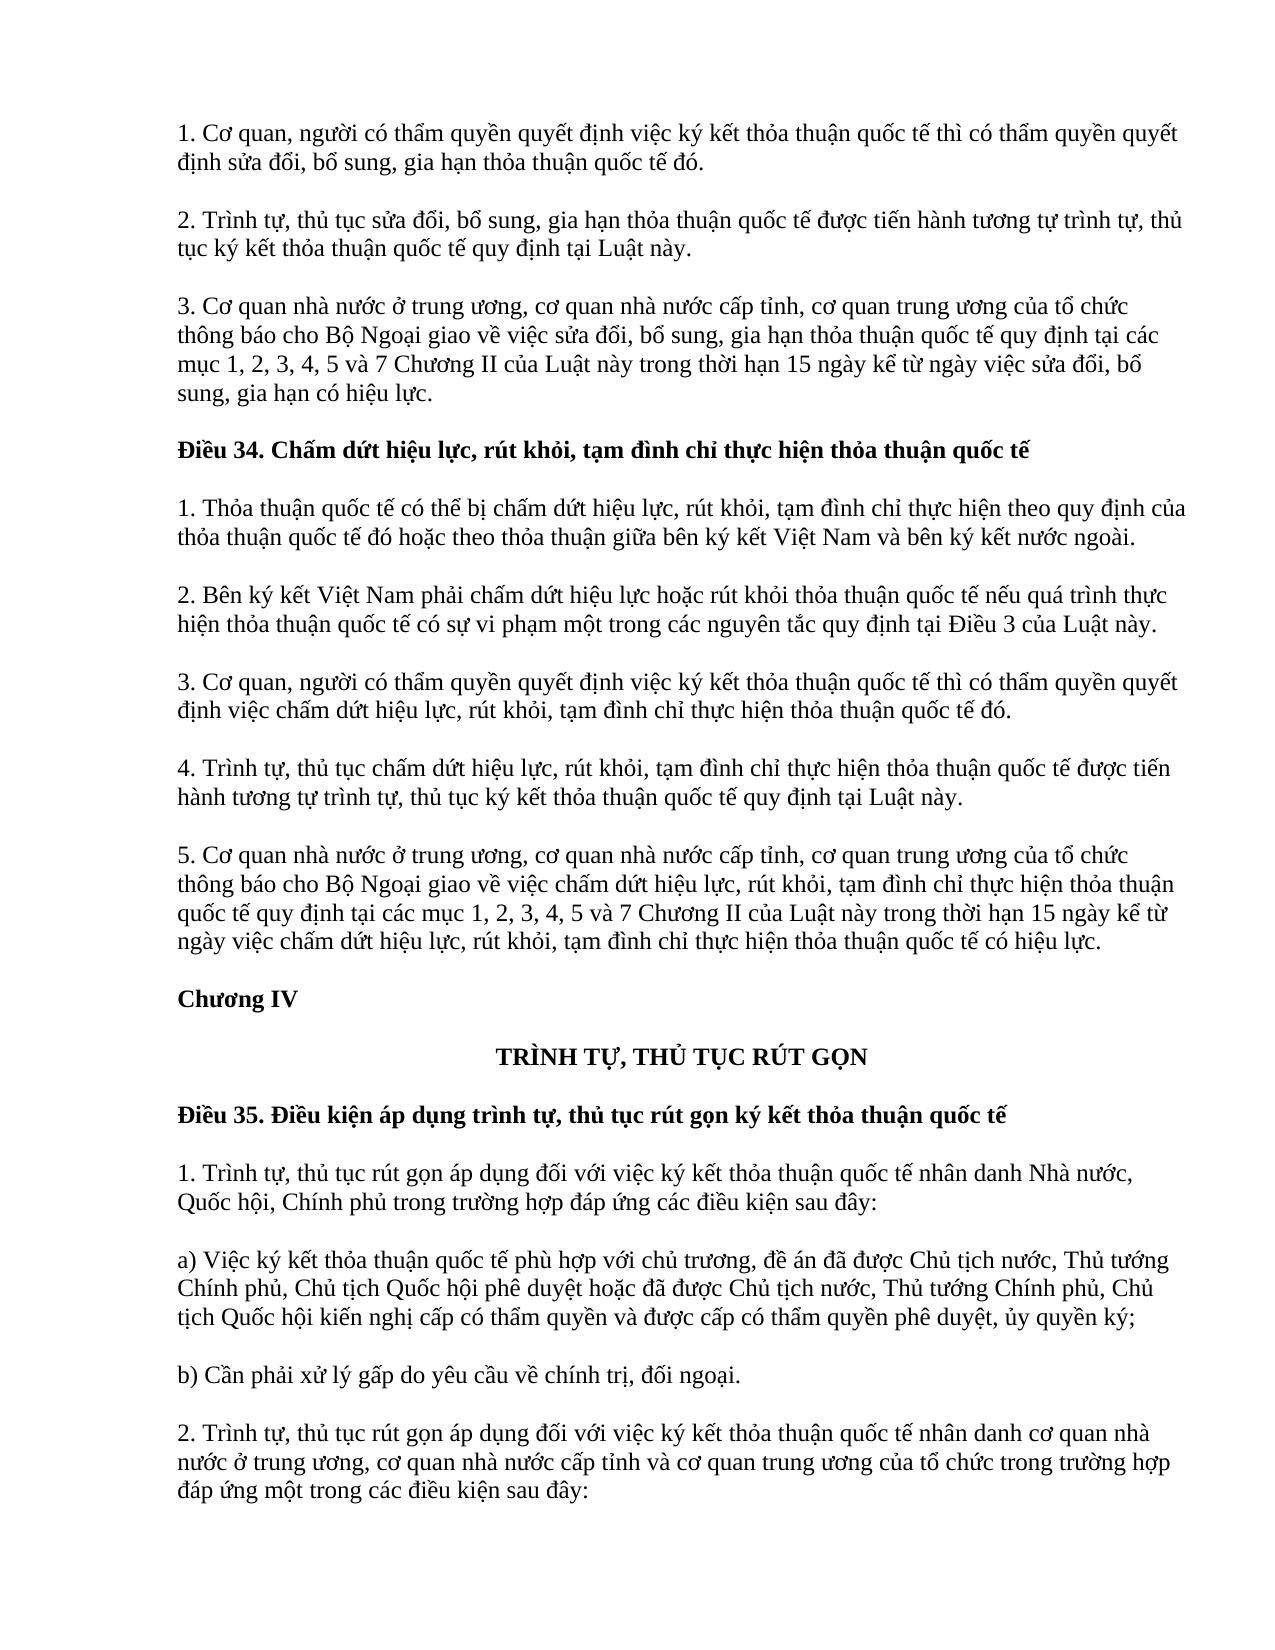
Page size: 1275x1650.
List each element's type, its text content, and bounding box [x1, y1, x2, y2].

text 2. Trình tự, thủ tục sửa đổi, bổ sung, gia hạn thỏa thuận quốc tế được tiến hành tương tự trình tự, thủ tục ký kết thỏa thuận quốc tế quy định tại Luật này. [177, 205, 1186, 262]
text Chương IV [177, 984, 1186, 1013]
text a) Việc ký kết thỏa thuận quốc tế phù hợp với chủ trương, đề án đã được Chủ tịch nước, Thủ tướng Chính phủ, Chủ tịch Quốc hội phê duyệt hoặc đã được Chủ tịch nước, Thủ tướng Chính phủ, Chủ tịch Quốc hội kiến nghị cấp có thẩm quyền và được cấp có thẩm quyền phê duyệt, ủy quyền ký; [177, 1245, 1186, 1331]
text 5. Cơ quan nhà nước ở trung ương, cơ quan nhà nước cấp tỉnh, cơ quan trung ương của tổ chức thông báo cho Bộ Ngoại giao về việc chấm dứt hiệu lực, rút khỏi, tạm đình chỉ thực hiện thỏa thuận quốc tế quy định tại các mục 1, 2, 3, 4, 5 và 7 Chương II của Luật này trong thời hạn 15 ngày kể từ ngày việc chấm dứt hiệu lực, rút khỏi, tạm đình chỉ thực hiện thỏa thuận quốc tế có hiệu lực. [177, 840, 1186, 955]
text 4. Trình tự, thủ tục chấm dứt hiệu lực, rút khỏi, tạm đình chỉ thực hiện thỏa thuận quốc tế được tiến hành tương tự trình tự, thủ tục ký kết thỏa thuận quốc tế quy định tại Luật này. [177, 753, 1186, 811]
text 1. Trình tự, thủ tục rút gọn áp dụng đối với việc ký kết thỏa thuận quốc tế nhân danh Nhà nước, Quốc hội, Chính phủ trong trường hợp đáp ứng các điều kiện sau đây: [177, 1158, 1186, 1216]
text 2. Bên ký kết Việt Nam phải chấm dứt hiệu lực hoặc rút khỏi thỏa thuận quốc tế nếu quá trình thực hiện thỏa thuận quốc tế có sự vi phạm một trong các nguyên tắc quy định tại Điều 3 của Luật này. [177, 580, 1186, 638]
text 2. Trình tự, thủ tục rút gọn áp dụng đối với việc ký kết thỏa thuận quốc tế nhân danh cơ quan nhà nước ở trung ương, cơ quan nhà nước cấp tỉnh và cơ quan trung ương của tổ chức trong trường hợp đáp ứng một trong các điều kiện sau đây: [177, 1418, 1186, 1504]
text Điều 34. Chấm dứt hiệu lực, rút khỏi, tạm đình chỉ thực hiện thỏa thuận quốc tế [177, 436, 1186, 464]
text 1. Thỏa thuận quốc tế có thể bị chấm dứt hiệu lực, rút khỏi, tạm đình chỉ thực hiện theo quy định của thỏa thuận quốc tế đó hoặc theo thỏa thuận giữa bên ký kết Việt Nam và bên ký kết nước ngoài. [177, 493, 1186, 551]
text 3. Cơ quan nhà nước ở trung ương, cơ quan nhà nước cấp tỉnh, cơ quan trung ương của tổ chức thông báo cho Bộ Ngoại giao về việc sửa đổi, bổ sung, gia hạn thỏa thuận quốc tế quy định tại các mục 1, 2, 3, 4, 5 và 7 Chương II của Luật này trong thời hạn 15 ngày kể từ ngày việc sửa đổi, bổ sung, gia hạn có hiệu lực. [177, 291, 1186, 406]
text 1. Cơ quan, người có thẩm quyền quyết định việc ký kết thỏa thuận quốc tế thì có thẩm quyền quyết định sửa đổi, bổ sung, gia hạn thỏa thuận quốc tế đó. [177, 118, 1186, 176]
text 3. Cơ quan, người có thẩm quyền quyết định việc ký kết thỏa thuận quốc tế thì có thẩm quyền quyết định việc chấm dứt hiệu lực, rút khỏi, tạm đình chỉ thực hiện thỏa thuận quốc tế đó. [177, 667, 1186, 724]
text b) Cần phải xử lý gấp do yêu cầu về chính trị, đối ngoại. [177, 1360, 1186, 1389]
text TRÌNH TỰ, THỦ TỤC RÚT GỌN [177, 1042, 1186, 1071]
text Điều 35. Điều kiện áp dụng trình tự, thủ tục rút gọn ký kết thỏa thuận quốc tế [177, 1100, 1186, 1129]
